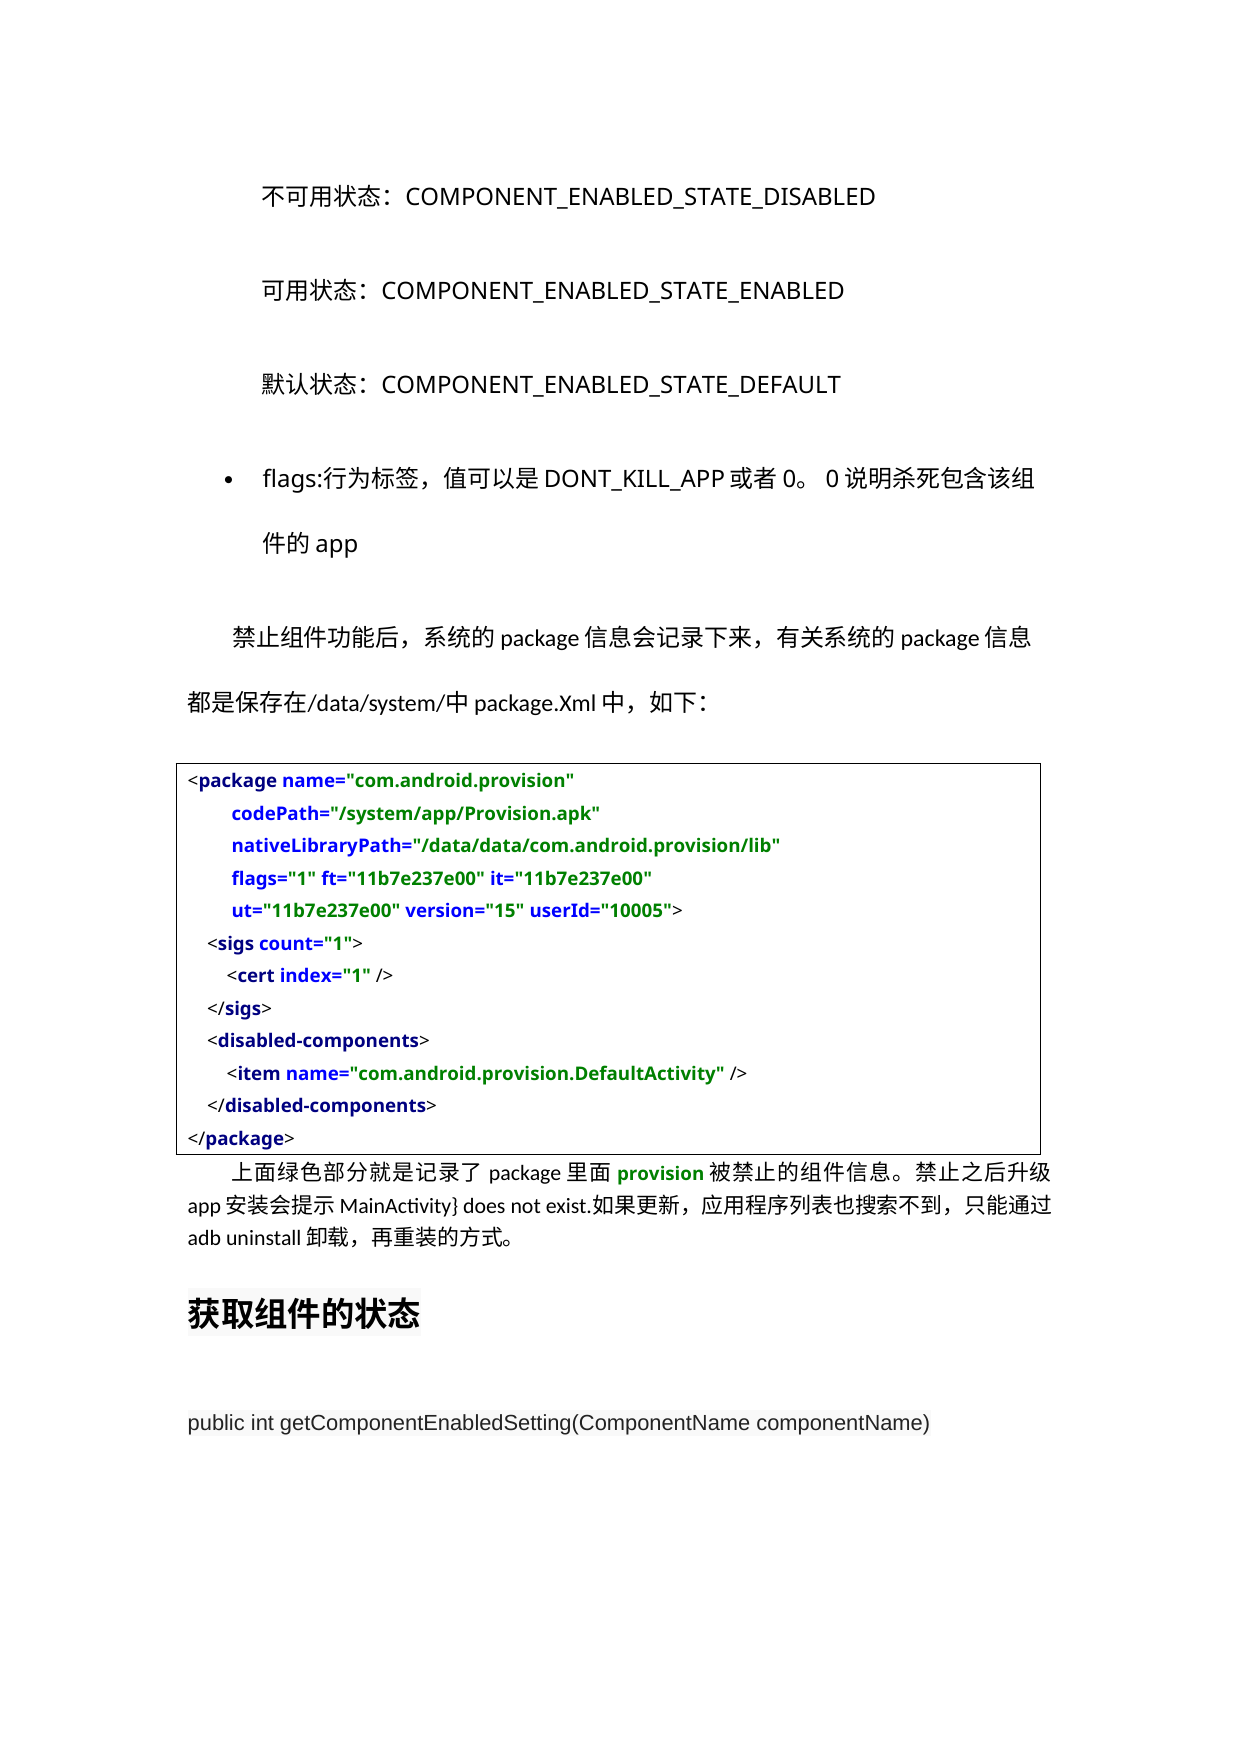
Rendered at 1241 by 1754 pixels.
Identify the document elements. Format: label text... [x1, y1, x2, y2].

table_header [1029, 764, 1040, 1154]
text 默认状态：COMPONENT_ENABLED_STATE_DEFAULT [261, 350, 1053, 415]
text public int getComponentEnabledSetting(ComponentName componentName) [187, 1407, 1053, 1439]
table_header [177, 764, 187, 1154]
text 可用状态：COMPONENT_ENABLED_STATE_ENABLED [261, 256, 1053, 321]
text 不可用状态：COMPONENT_ENABLED_STATE_DISABLED [261, 162, 1053, 227]
text 禁止组件功能后，系统的package信息会记录下来，有关系统的package信息都是保存在/data/system/中package.Xml中，如下： [187, 604, 1053, 734]
list flags:行为标签，值可以是DONT_KILL_APP或者0。 0说明杀死包含该组件的app [225, 444, 1053, 574]
text 上面绿色部分就是记录了package里面provision被禁止的组件信息。禁止之后升级app安装会提示MainActivity} does not exist.如果更新，应用程序列表也搜索不到，只能通过adb uninstall卸载，再重装的方式。 [187, 1155, 1053, 1252]
subtitle 获取组件的状态 [187, 1279, 1053, 1344]
